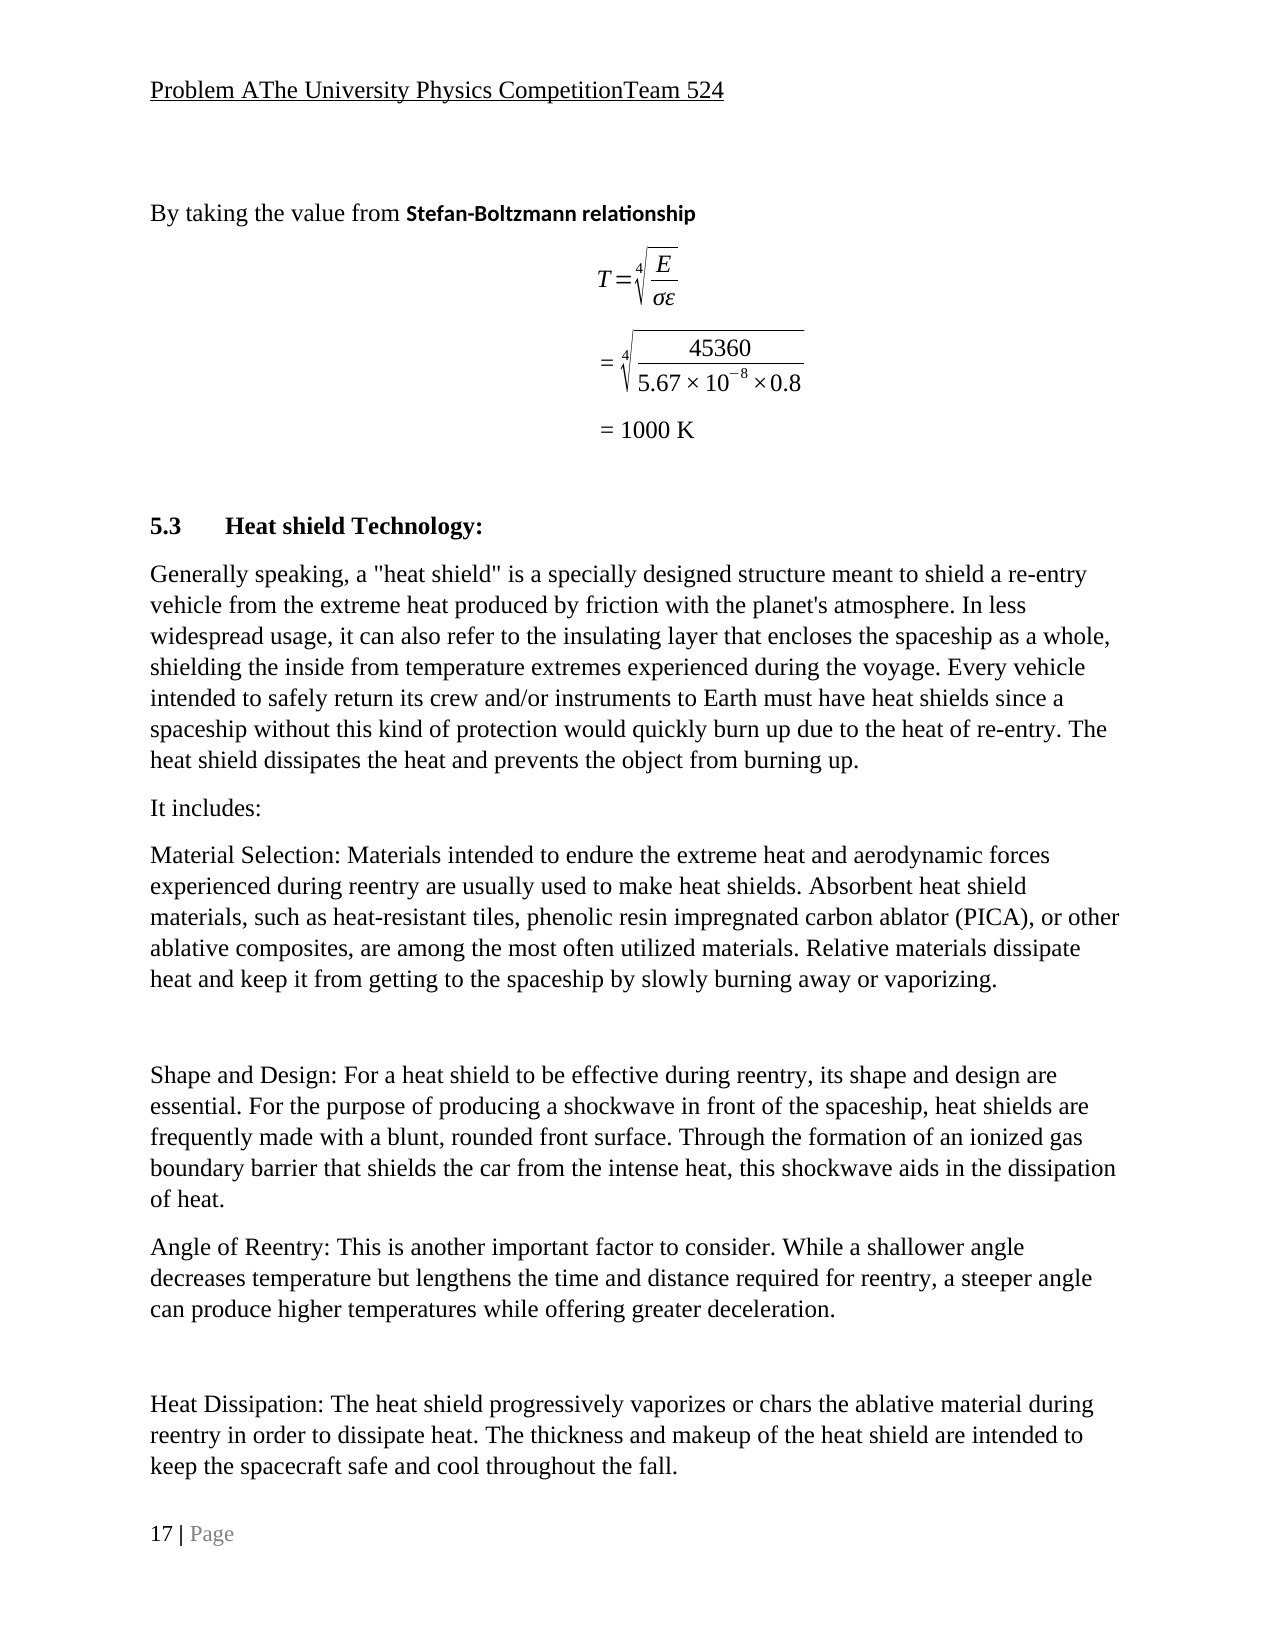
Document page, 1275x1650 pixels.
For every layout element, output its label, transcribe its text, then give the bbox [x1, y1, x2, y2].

text = [150, 329, 1125, 397]
text Generally speaking, a "heat shield" is a specially designed structure meant to shield a re-entry vehicle from the extreme heat produced by friction with the planet's atmosphere. In less widespread usage, it can also refer to the insulating layer that encloses the spaceship as a whole, shielding the inside from temperature extremes experienced during the voyage. Every vehicle intended to safely return its crew and/or instruments to Earth must have heat shields since a spaceship without this kind of protection would quickly burn up due to the heat of re-entry. The heat shield dissipates the heat and prevents the object from burning up. [150, 559, 1125, 774]
text It includes: [150, 793, 1125, 821]
text Heat Dissipation: The heat shield progressively vaporizes or chars the ablative material during reentry in order to dissipate heat. The thickness and makeup of the heat shield are intended to keep the spacecraft safe and cool throughout the fall. [150, 1389, 1125, 1480]
text Angle of Reentry: This is another important factor to consider. While a shallower angle decreases temperature but lengthens the time and distance required for reentry, a steeper angle can produce higher temperatures while offering greater deceleration. [150, 1232, 1125, 1323]
text Shape and Design: For a heat shield to be effective during reentry, its shape and design are essential. For the purpose of producing a shockwave in front of the spaceship, heat shields are frequently made with a blunt, rounded front surface. Through the formation of an ionized gas boundary barrier that shields the car from the intense heat, this shockwave aids in the dissipation of heat. [150, 1060, 1125, 1213]
text 5.3 Heat shield Technology: [150, 511, 1125, 540]
text Material Selection: Materials intended to endure the extreme heat and aerodynamic forces experienced during reentry are usually used to make heat shields. Absorbent heat shield materials, such as heat-resistant tiles, phenolic resin impregnated carbon ablator (PICA), or other ablative composites, are among the most often utilized materials. Relative materials dissipate heat and keep it from getting to the spaceship by slowly burning away or vaporizing. [150, 840, 1125, 993]
text By taking the value from Stefan-Boltzmann relationship [150, 198, 1125, 227]
text = 1000 K [150, 416, 1125, 444]
